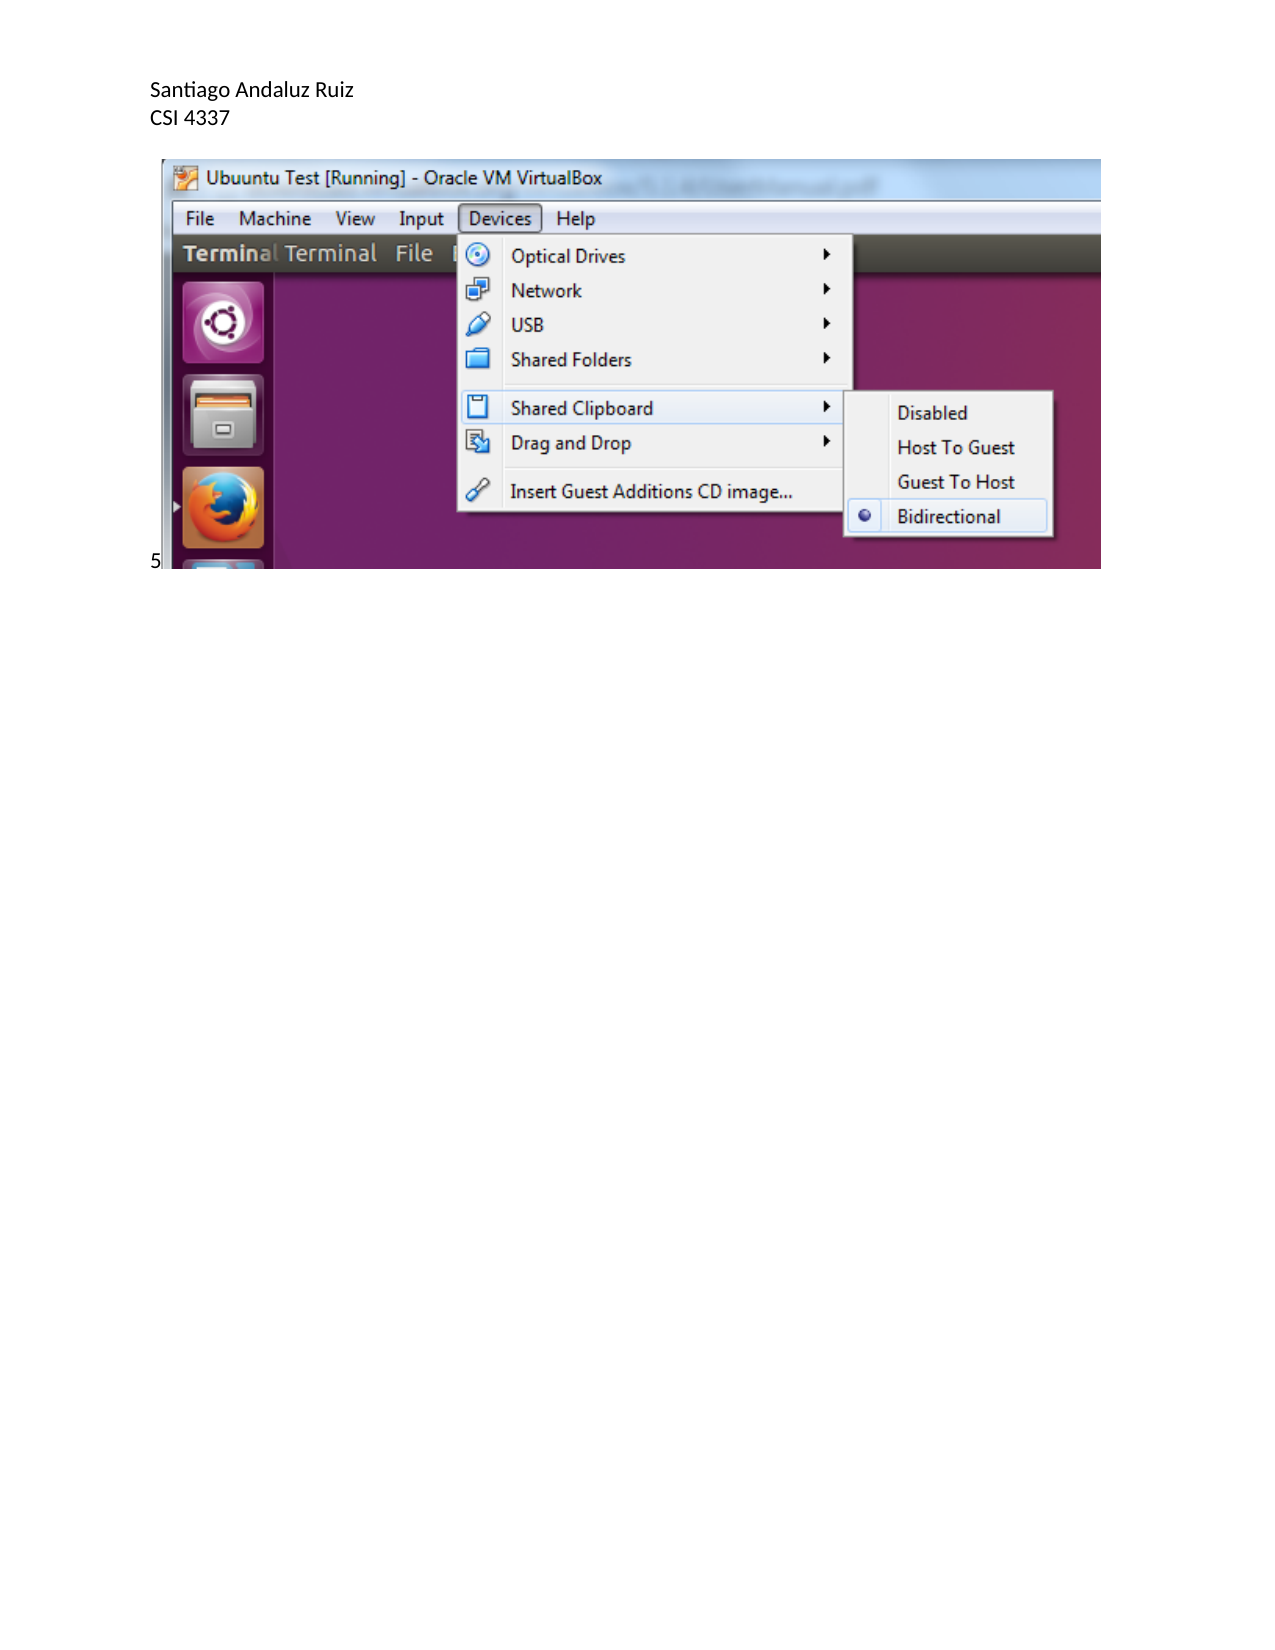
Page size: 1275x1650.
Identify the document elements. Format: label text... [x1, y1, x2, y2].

picture [161, 159, 1101, 569]
